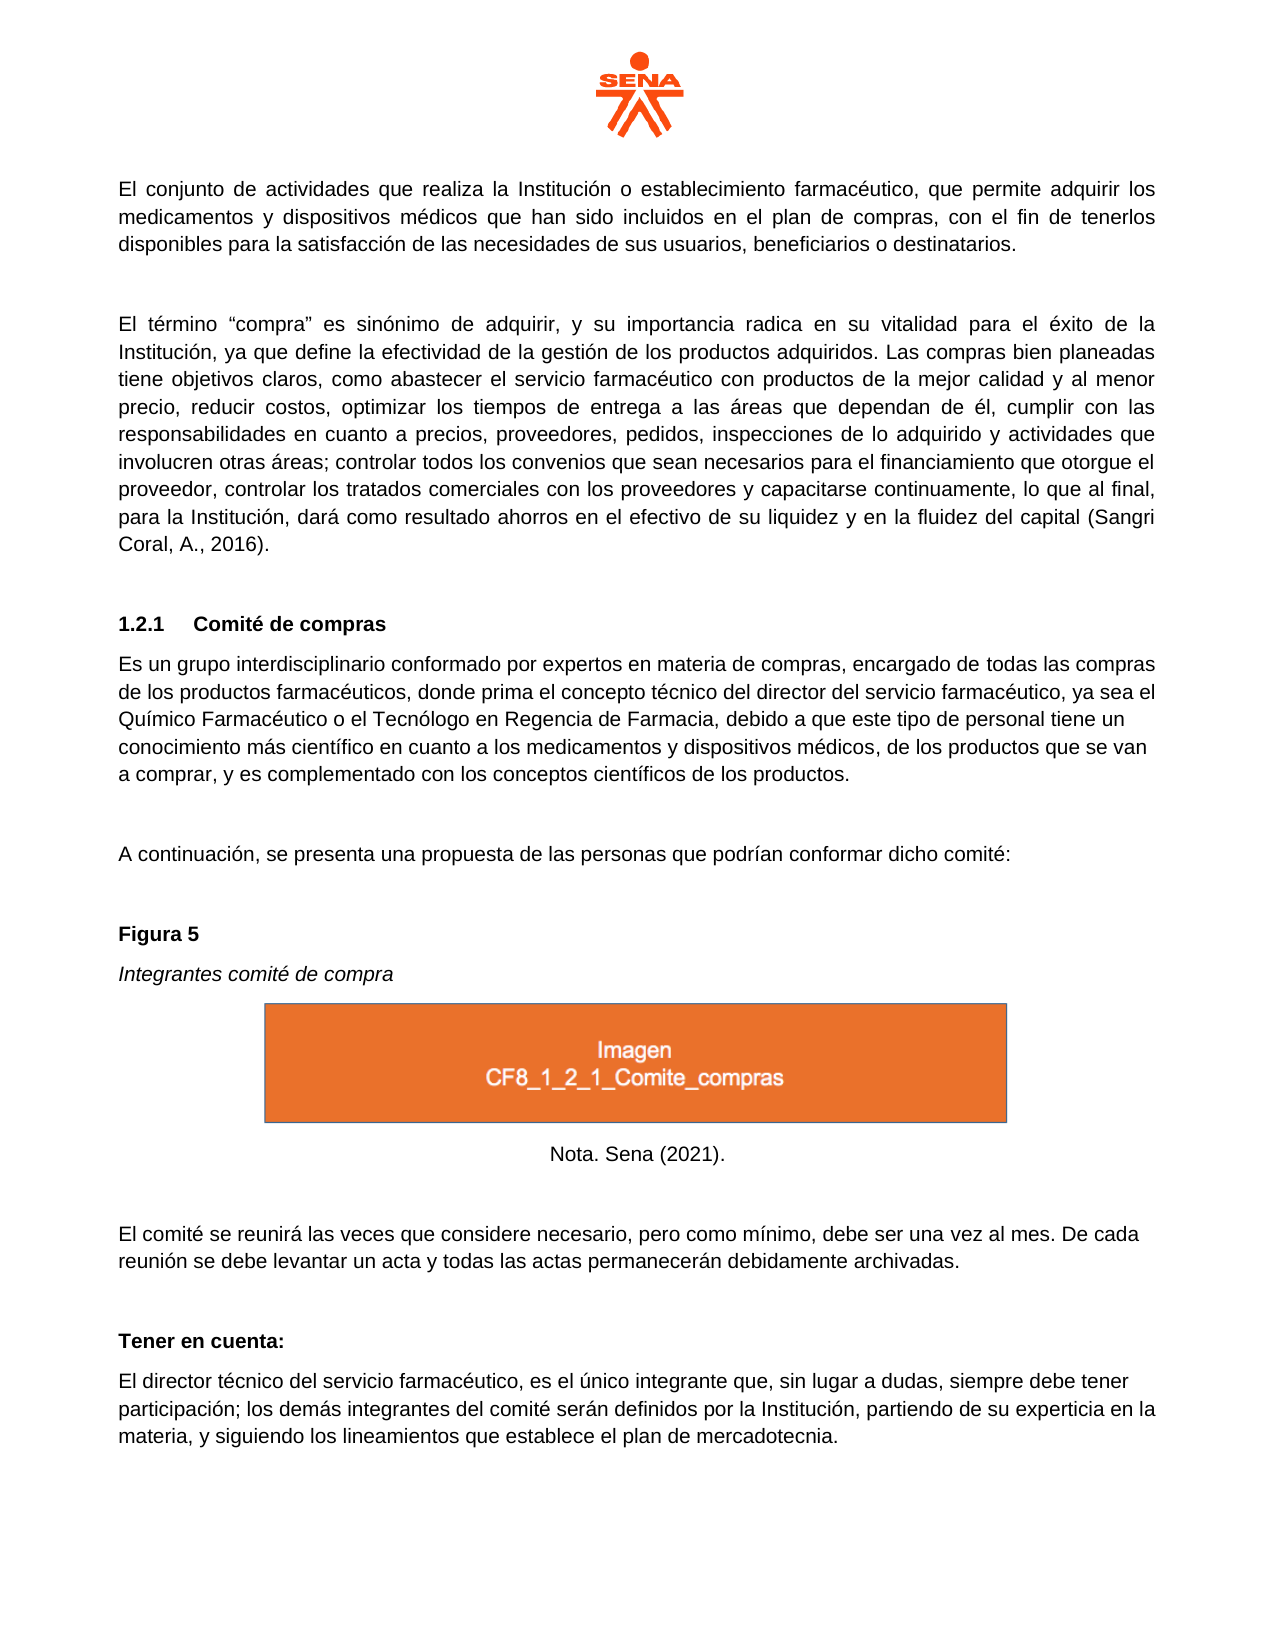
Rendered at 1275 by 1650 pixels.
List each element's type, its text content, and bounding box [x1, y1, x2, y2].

text El término “compra” es sinónimo de adquirir, y su importancia radica en su vitalidad para el éxito de la Institución, ya que define la efectividad de la gestión de los productos adquiridos. Las compras bien planeadas tiene objetivos claros, como abastecer el servicio farmacéutico con productos de la mejor calidad y al menor precio, reducir costos, optimizar los tiempos de entrega a las áreas que dependan de él, cumplir con las responsabilidades en cuanto a precios, proveedores, pedidos, inspecciones de lo adquirido y actividades que involucren otras áreas; controlar todos los convenios que sean necesarios para el financiamiento que otorgue el proveedor, controlar los tratados comerciales con los proveedores y capacitarse continuamente, lo que al final, para la Institución, dará como resultado ahorros en el efectivo de su liquidez y en la fluidez del capital (Sangri Coral, A., 2016). [118, 312, 1157, 556]
picture [261, 1002, 1014, 1130]
text A continuación, se presenta una propuesta de las personas que podrían conformar dicho comité: [118, 842, 1157, 866]
text El comité se reunirá las veces que considere necesario, pero como mínimo, debe ser una vez al mes. De cada reunión se debe levantar un acta y todas las actas permanecerán debidamente archivadas. [118, 1222, 1157, 1273]
picture [585, 48, 690, 142]
text Integrantes comité de compra [118, 962, 1157, 986]
text Tener en cuenta: [118, 1329, 1157, 1353]
text El director técnico del servicio farmacéutico, es el único integrante que, sin lugar a dudas, siempre debe tener participación; los demás integrantes del comité serán definidos por la Institución, partiendo de su experticia en la materia, y siguiendo los lineamientos que establece el plan de mercadotecnia. [118, 1369, 1157, 1448]
list Comité de compras [118, 612, 1157, 636]
text Nota. Sena (2021). [118, 1142, 1157, 1166]
text Figura 5 [118, 922, 1157, 946]
text Es un grupo interdisciplinario conformado por expertos en materia de compras, encargado de todas las compras de los productos farmacéuticos, donde prima el concepto técnico del director del servicio farmacéutico, ya sea el Químico Farmacéutico o el Tecnólogo en Regencia de Farmacia, debido a que este tipo de personal tiene un conocimiento más científico en cuanto a los medicamentos y dispositivos médicos, de los productos que se van a comprar, y es complementado con los conceptos científicos de los productos. [118, 652, 1157, 786]
text El conjunto de actividades que realiza la Institución o establecimiento farmacéutico, que permite adquirir los medicamentos y dispositivos médicos que han sido incluidos en el plan de compras, con el fin de tenerlos disponibles para la satisfacción de las necesidades de sus usuarios, beneficiarios o destinatarios. [118, 177, 1157, 256]
